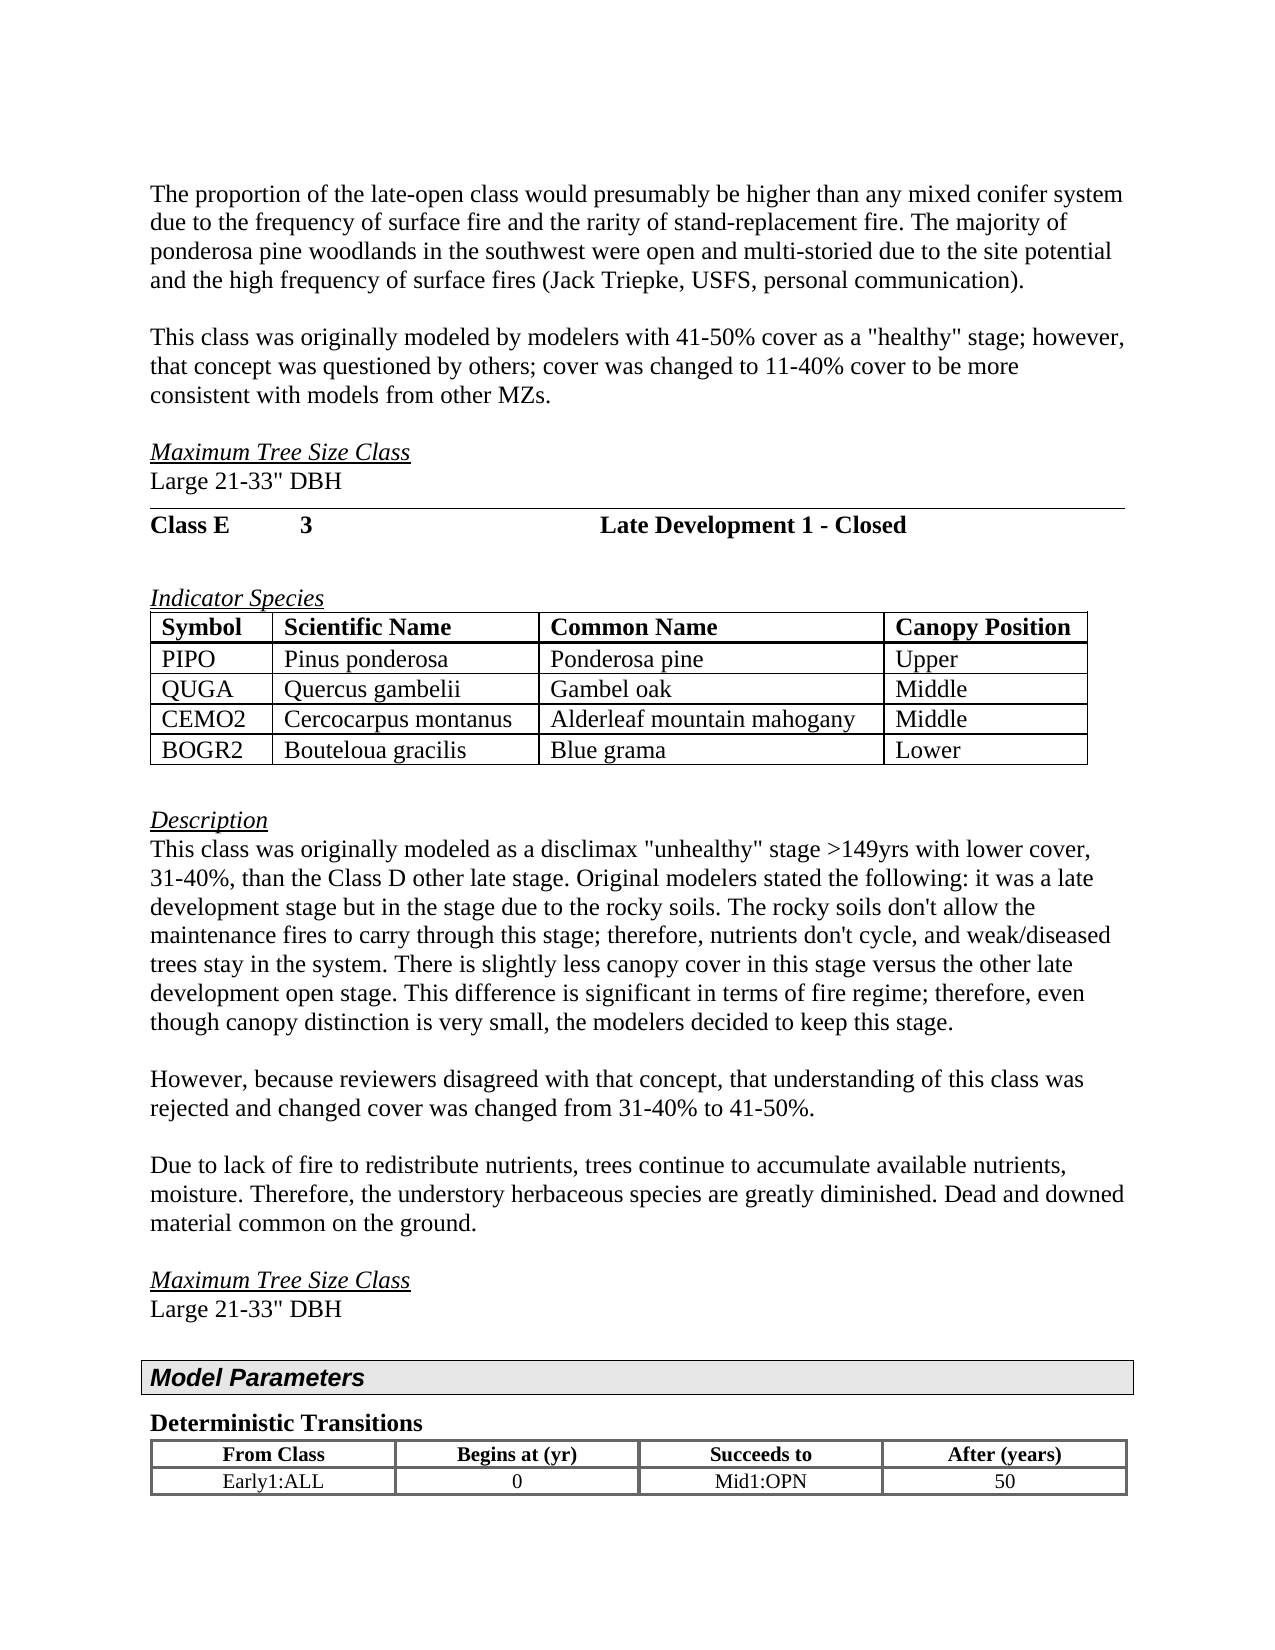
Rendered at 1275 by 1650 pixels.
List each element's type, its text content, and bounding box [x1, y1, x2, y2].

text This class was originally modeled by modelers with 41-50% cover as a "healthy" stage; however, that concept was questioned by others; cover was changed to 11-40% cover to be more consistent with models from other MZs. [150, 322, 1125, 409]
text Model Parameters [142, 1361, 1133, 1394]
table_cell Bouteloua gracilis [273, 735, 538, 763]
table_header Canopy Position [885, 613, 1087, 641]
table_cell Middle [885, 705, 1087, 733]
text However, because reviewers disagreed with that concept, that understanding of this class was rejected and changed cover was changed from 31-40% to 41-50%. [150, 1064, 1125, 1122]
table_cell Quercus gambelii [273, 674, 538, 703]
table_cell BOGR2 [151, 735, 272, 763]
text The proportion of the late-open class would presumably be higher than any mixed conifer system due to the frequency of surface fire and the rarity of stand-replacement fire. The majority of ponderosa pine woodlands in the southwest were open and multi-storied due to the site potential and the high frequency of surface fires (Jack Triepke, USFS, personal communication). [150, 179, 1125, 294]
table_header Symbol [151, 613, 272, 641]
table_cell 0 [397, 1469, 637, 1493]
table_cell CEMO2 [151, 705, 272, 733]
table_header From Class [153, 1442, 394, 1466]
table_cell PIPO [151, 644, 272, 673]
table_header After (years) [884, 1442, 1125, 1466]
table_header Succeeds to [641, 1442, 881, 1466]
table_cell Mid1:OPN [641, 1469, 881, 1493]
table_cell Blue grama [540, 735, 883, 763]
table_cell Early1:ALL [153, 1469, 394, 1493]
text Due to lack of fire to redistribute nutrients, trees continue to accumulate available nutrients, moisture. Therefore, the understory herbaceous species are greatly diminished. Dead and downed material common on the ground. [150, 1150, 1125, 1237]
table_cell Gambel oak [540, 674, 883, 703]
table_cell Upper [885, 644, 1087, 673]
table_cell Pinus ponderosa [273, 644, 538, 673]
table_cell Lower [885, 735, 1087, 763]
text Indicator Species [150, 583, 1125, 611]
table_header Scientific Name [273, 613, 538, 641]
table_cell Alderleaf mountain mahogany [540, 705, 883, 733]
table_cell Middle [885, 674, 1087, 703]
text This class was originally modeled as a disclimax "unhealthy" stage >149yrs with lower cover, 31-40%, than the Class D other late stage. Original modelers stated the following: it was a late development stage but in the stage due to the rocky soils. The rocky soils don't allow the maintenance fires to carry through this stage; therefore, nutrients don't cycle, and weak/diseased trees stay in the system. There is slightly less canopy cover in this stage versus the other late development open stage. This difference is significant in terms of fire regime; therefore, even though canopy distinction is very small, the modelers decided to keep this stage. [150, 834, 1125, 1035]
table_cell QUGA [151, 674, 272, 703]
table_cell 50 [884, 1469, 1125, 1493]
table_header Begins at (yr) [397, 1442, 637, 1466]
table_header Common Name [540, 613, 883, 641]
text Maximum Tree Size ClassLarge 21-33" DBH [150, 437, 1125, 495]
text Class E 3 Late Development 1 - Closed [150, 509, 1125, 539]
text Description [150, 805, 1125, 834]
text Maximum Tree Size ClassLarge 21-33" DBH [150, 1265, 1125, 1323]
table_cell Ponderosa pine [540, 644, 883, 673]
table_cell Cercocarpus montanus [273, 705, 538, 733]
text Deterministic Transitions [150, 1408, 1125, 1437]
